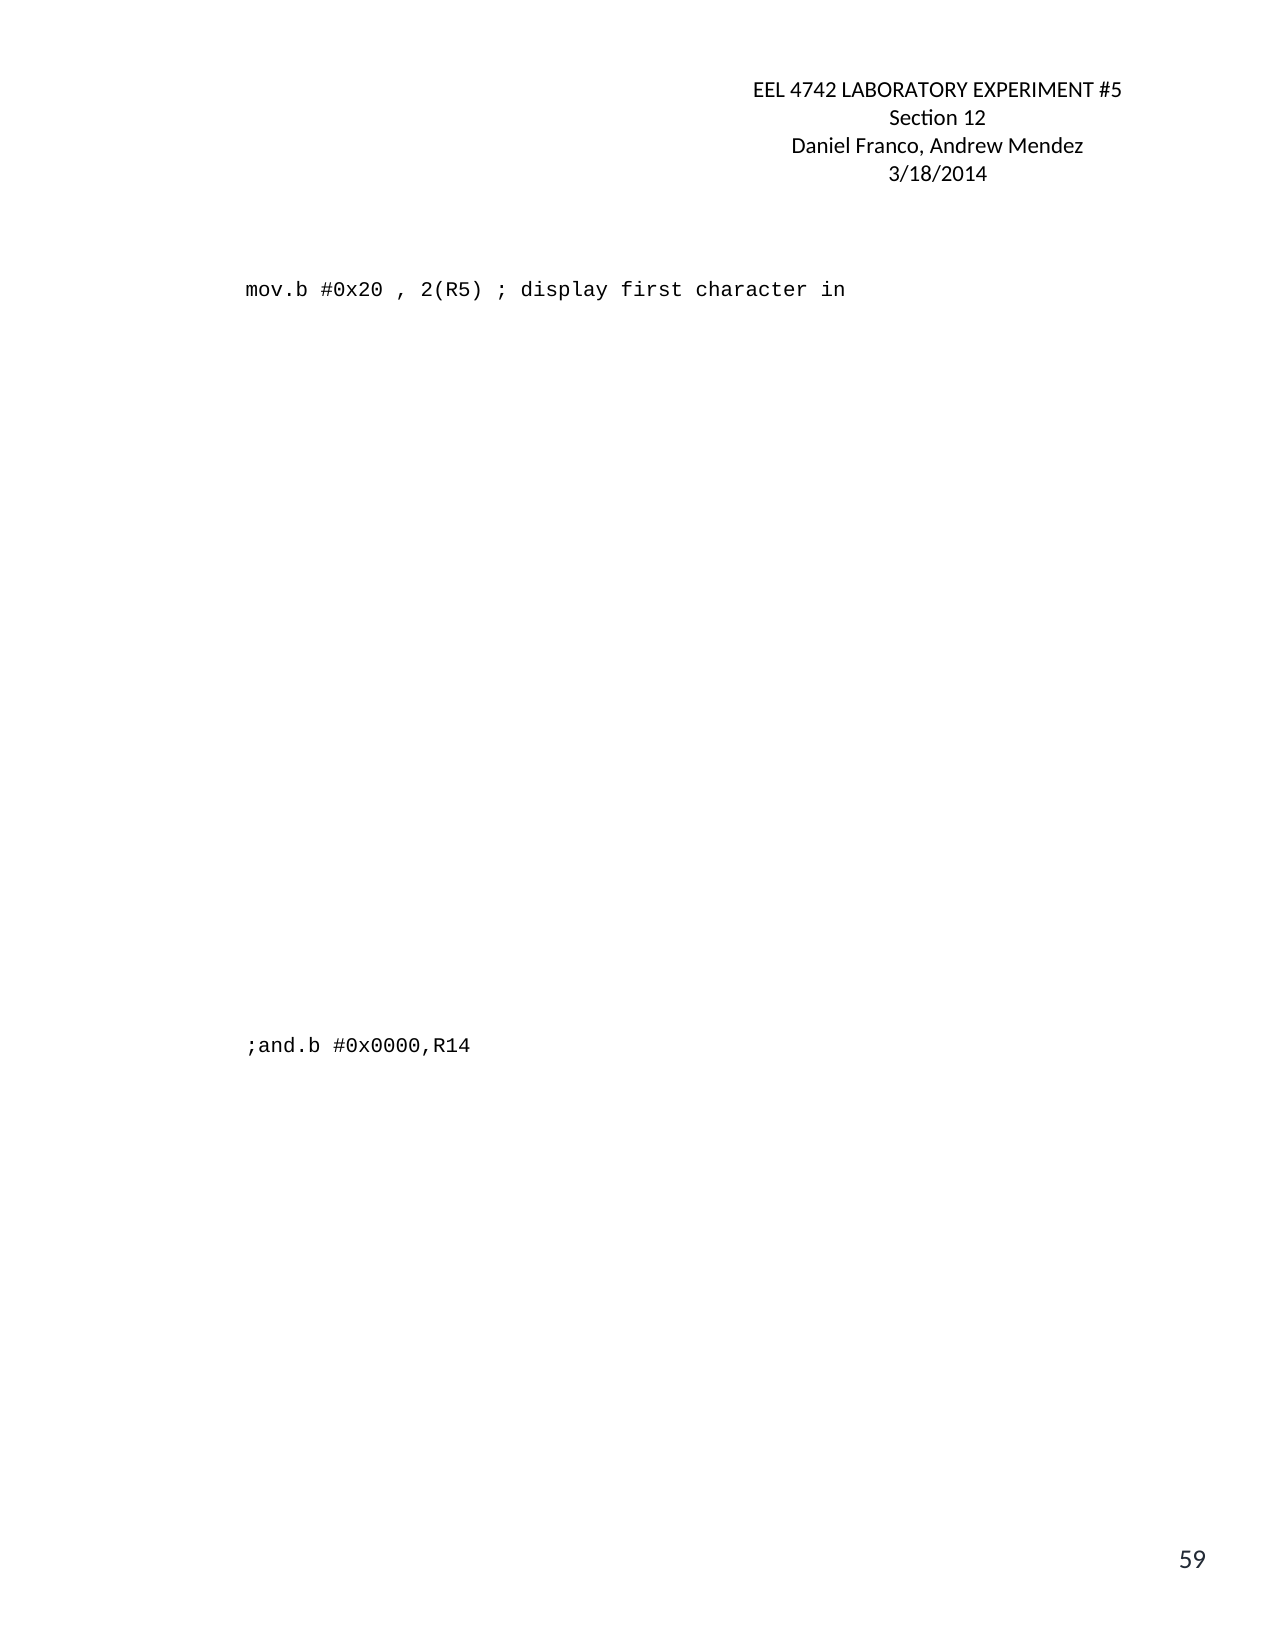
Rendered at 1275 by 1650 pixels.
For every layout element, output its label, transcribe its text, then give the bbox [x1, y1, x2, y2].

text ;and.b #0x0000,R14 [150, 1036, 1125, 1059]
text mov.b #0x20 , 2(R5) ; display first character in [150, 279, 1125, 302]
